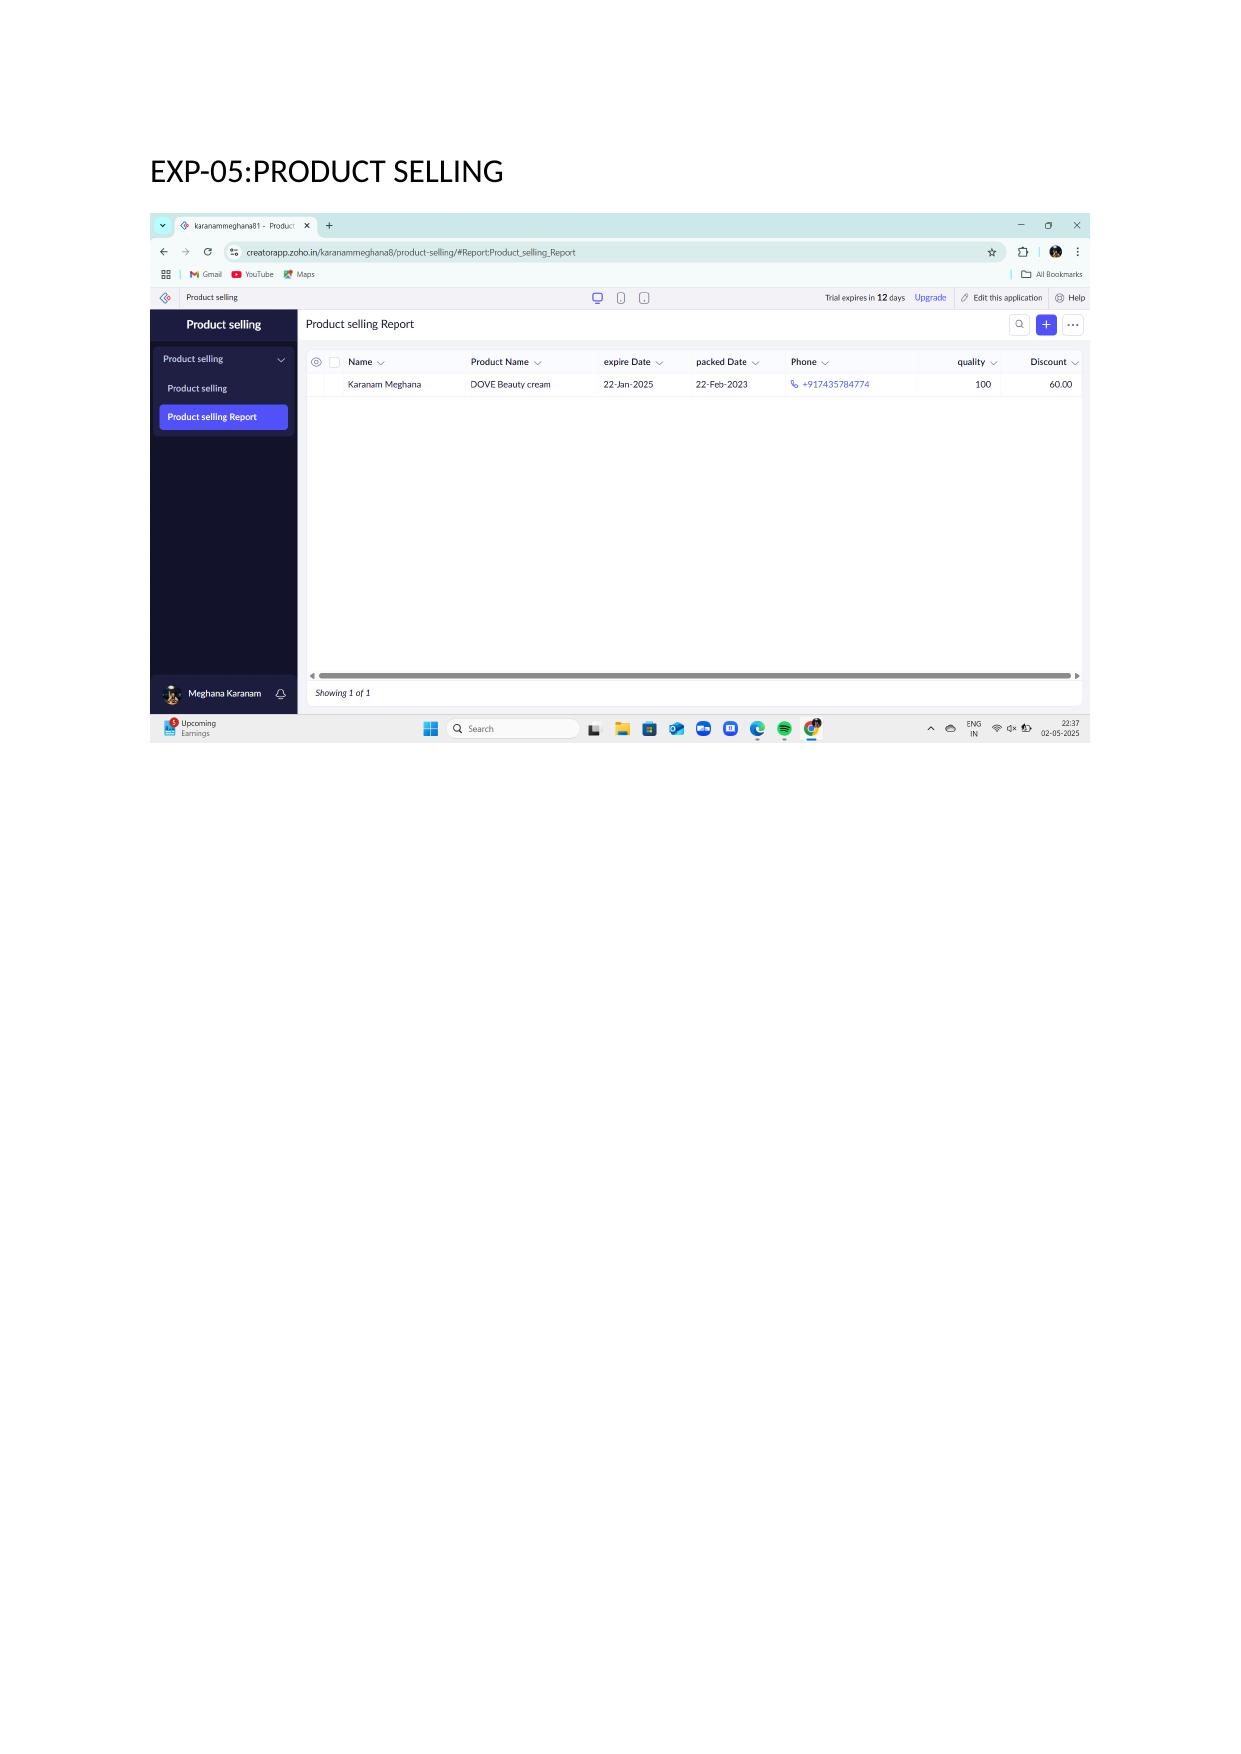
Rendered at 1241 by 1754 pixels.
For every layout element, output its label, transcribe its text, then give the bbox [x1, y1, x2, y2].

text EXP-05:PRODUCT SELLING [150, 150, 1090, 191]
picture [150, 213, 1091, 743]
